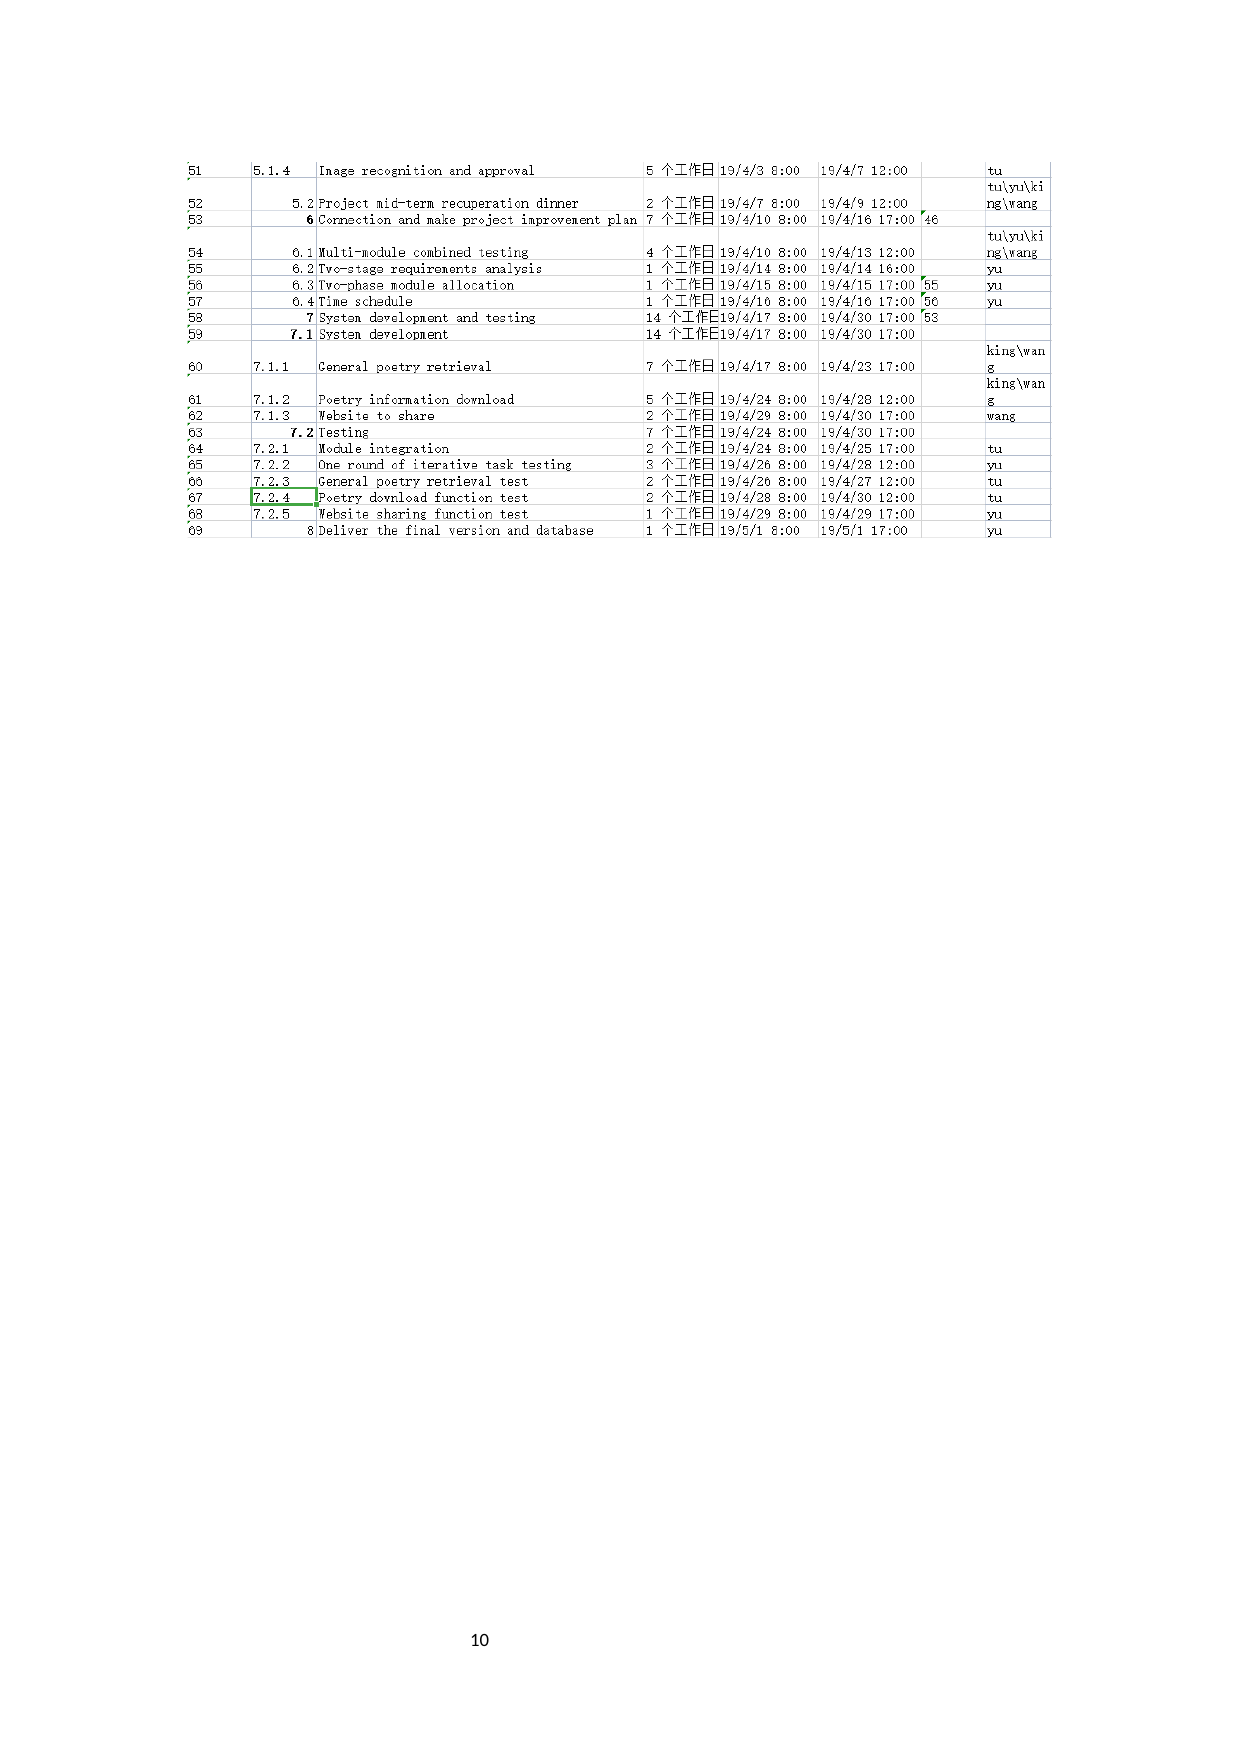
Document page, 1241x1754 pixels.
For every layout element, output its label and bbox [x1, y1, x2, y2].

picture [187, 162, 1052, 538]
